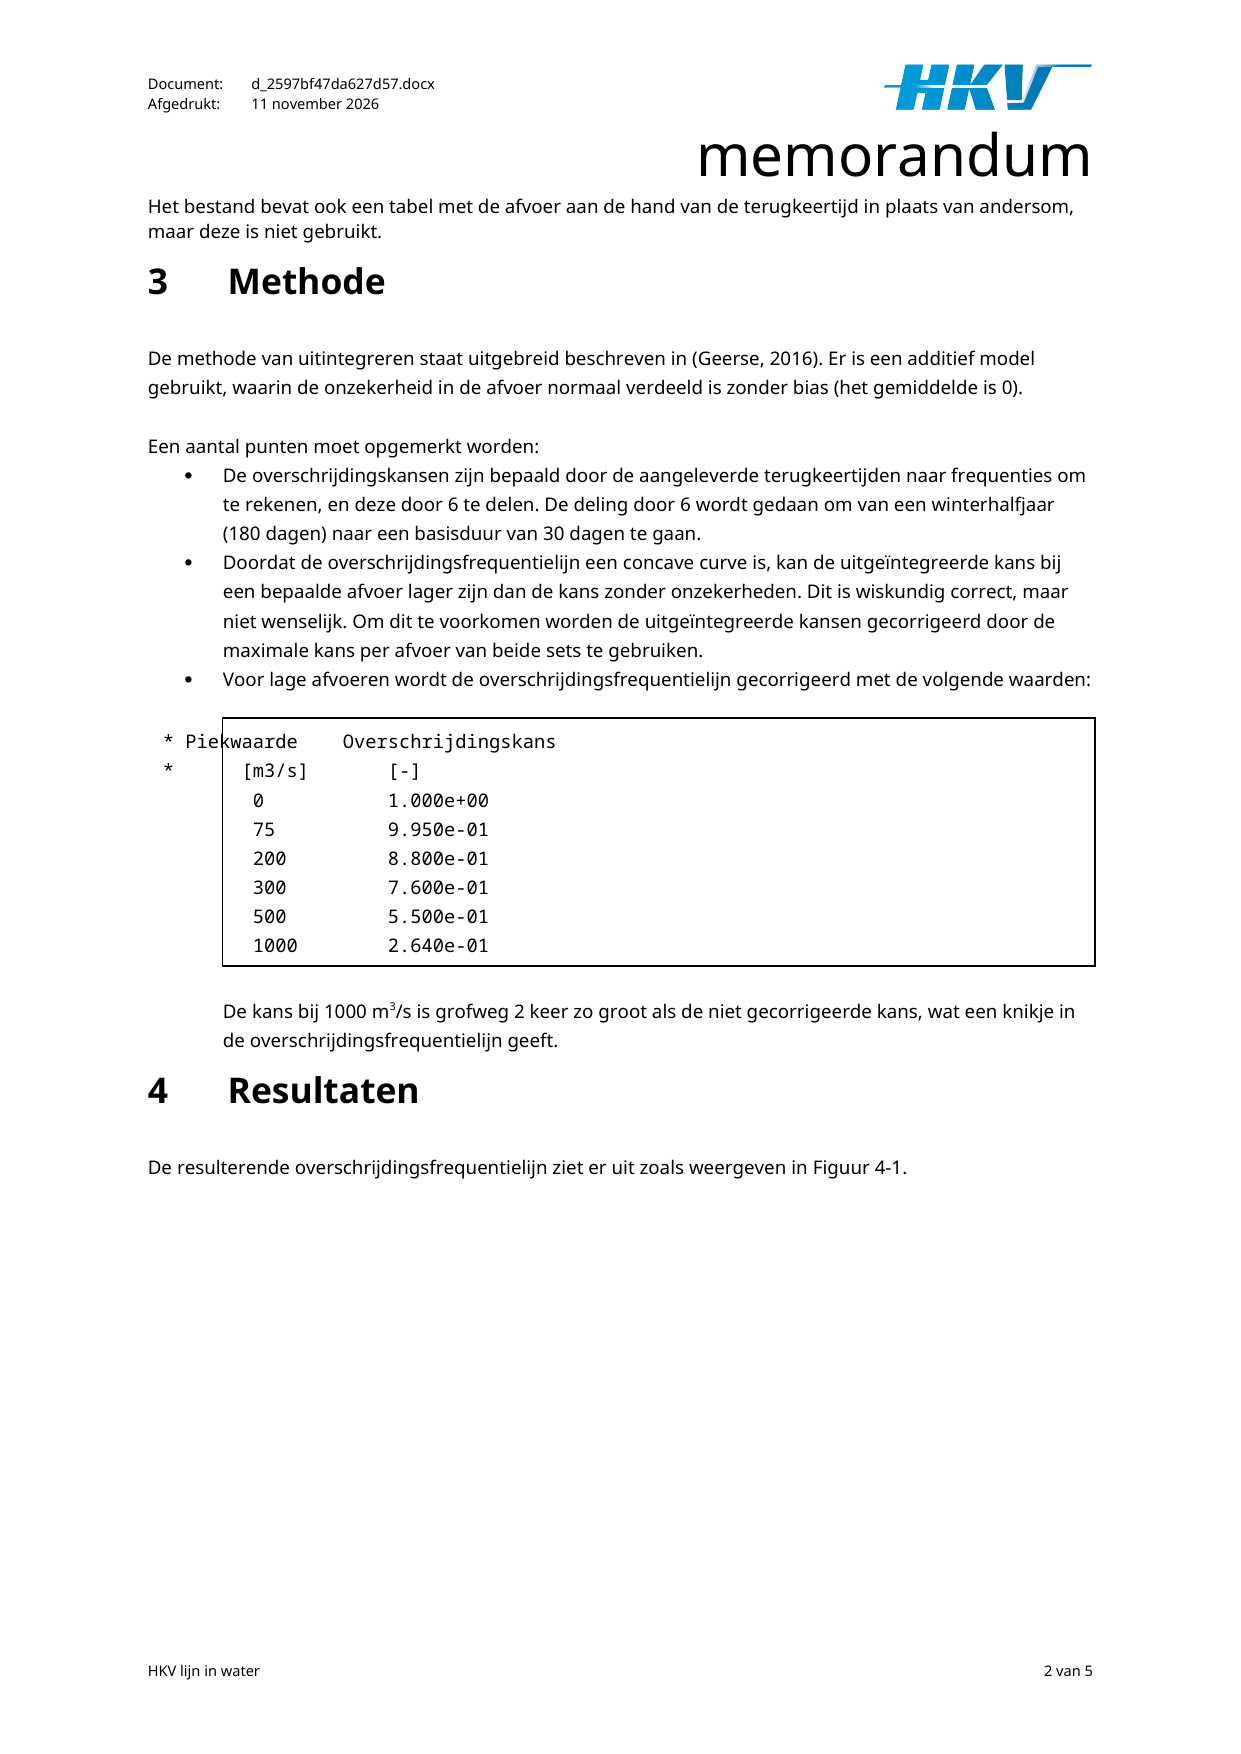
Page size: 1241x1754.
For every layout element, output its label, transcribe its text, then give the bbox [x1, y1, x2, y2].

text De methode van uitintegreren staat uitgebreid beschreven in (Geerse, 2016). Er is een additief model gebruikt, waarin de onzekerheid in de afvoer normaal verdeeld is zonder bias (het gemiddelde is 0). [148, 342, 1093, 401]
list Doordat de overschrijdingsfrequentielijn een concave curve is, kan de uitgeïntegreerde kans bij een bepaalde afvoer lager zijn dan de kans zonder onzekerheden. Dit is wiskundig correct, maar niet wenselijk. Om dit te voorkomen worden de uitgeïntegreerde kansen gecorrigeerd door de maximale kans per afvoer van beide sets te gebruiken. [185, 546, 1093, 663]
text De resulterende overschrijdingsfrequentielijn ziet er uit zoals weergeven in Figuur 4-1. [148, 1151, 1093, 1181]
picture [867, 57, 1109, 117]
list Voor lage afvoeren wordt de overschrijdingsfrequentielijn gecorrigeerd met de volgende waarden: [185, 663, 1093, 692]
text Een aantal punten moet opgemerkt worden: [148, 430, 1093, 459]
text De kans bij 1000 m3/s is grofweg 2 keer zo groot als de niet gecorrigeerde kans, wat een knikje in de overschrijdingsfrequentielijn geeft. [223, 995, 1093, 1053]
list De overschrijdingskansen zijn bepaald door de aangeleverde terugkeertijden naar frequenties om te rekenen, en deze door 6 te delen. De deling door 6 wordt gedaan om van een winterhalfjaar (180 dagen) naar een basisduur van 30 dagen te gaan. [185, 459, 1093, 546]
text Het bestand bevat ook een tabel met de afvoer aan de hand van de terugkeertijd in plaats van andersom, maar deze is niet gebruikt. [148, 193, 1093, 244]
subtitle Methode [148, 257, 1093, 305]
subtitle Resultaten [148, 1066, 1093, 1114]
